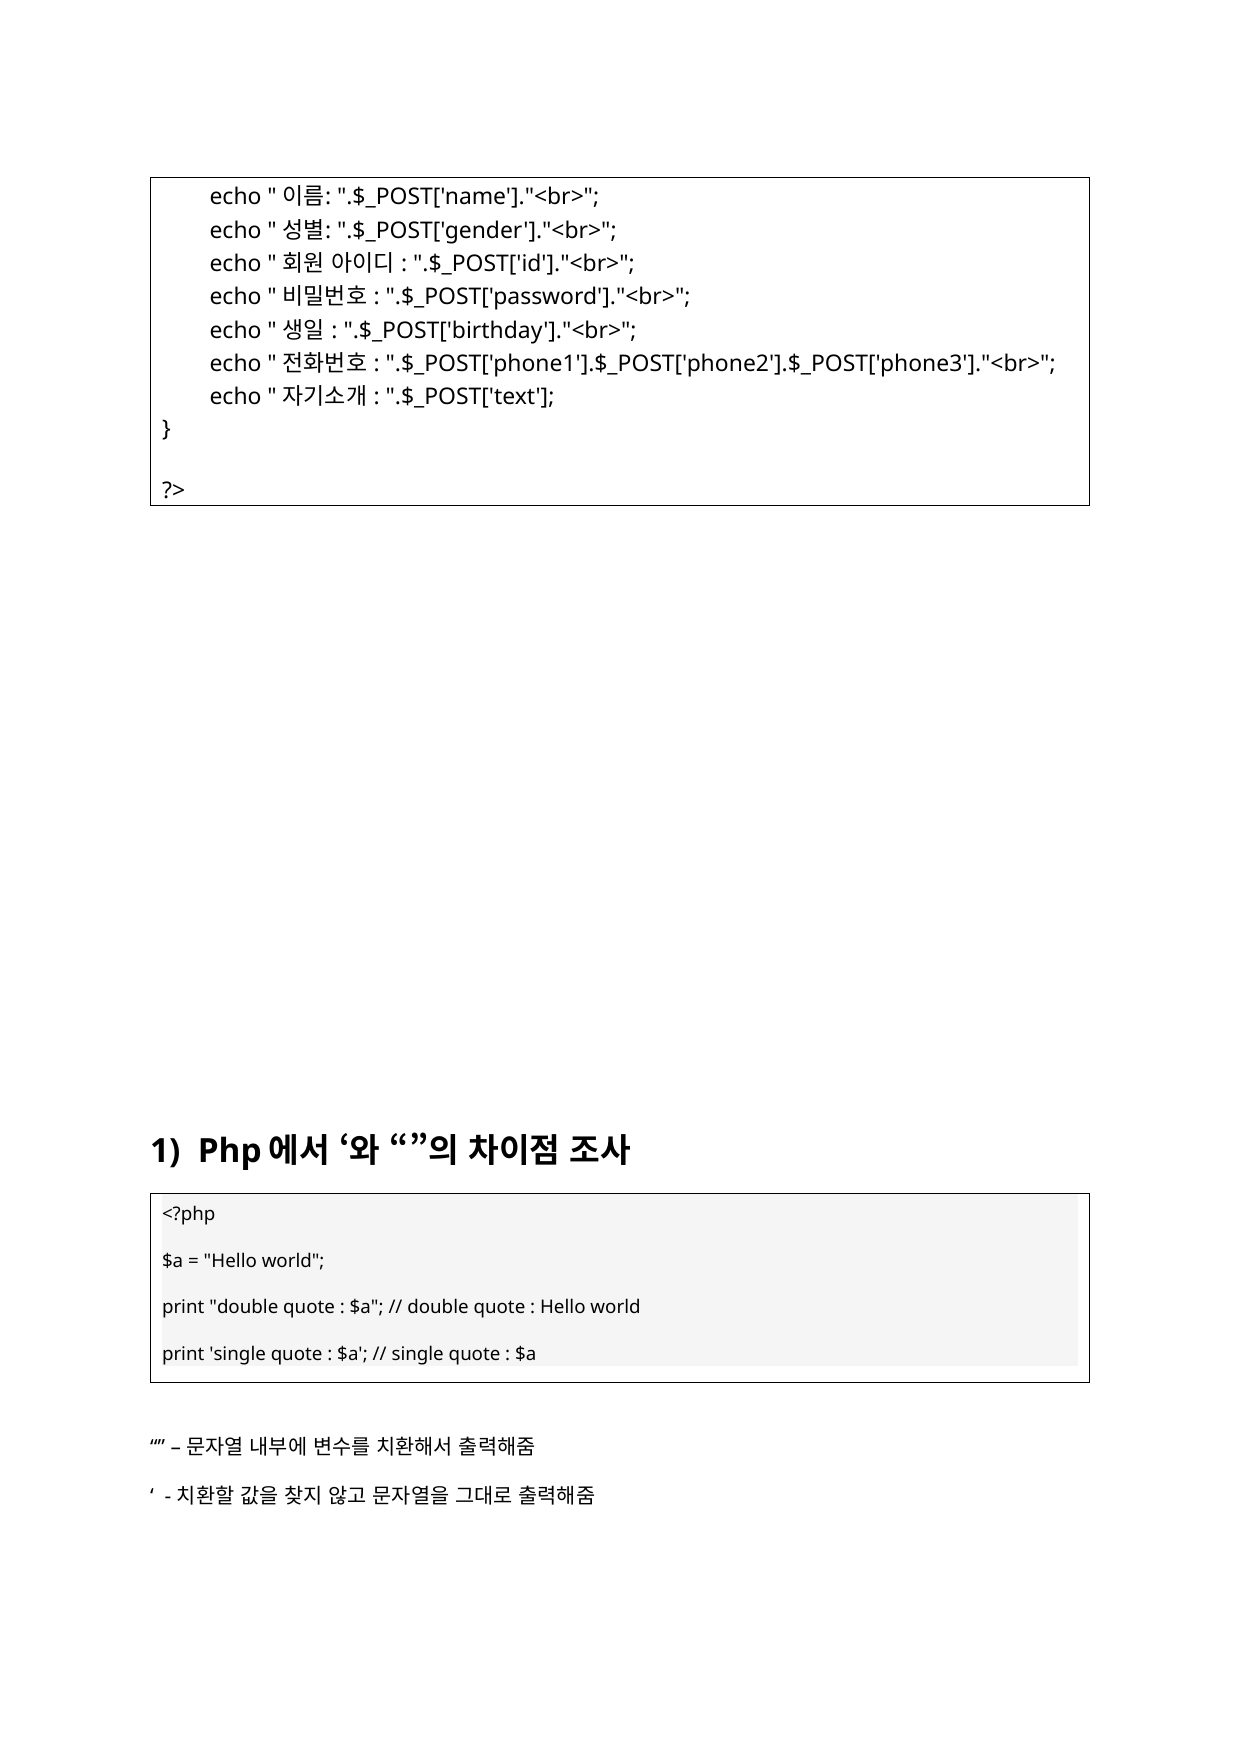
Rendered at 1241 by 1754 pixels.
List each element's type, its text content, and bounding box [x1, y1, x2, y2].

text ‘ - 치환할 값을 찾지 않고 문자열을 그대로 출력해줌 [150, 1479, 1090, 1510]
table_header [151, 178, 1089, 505]
table_header <?php $a = "Hello world"; print "double quote : $a"; // double quote : Hello world print 'single quote : $a'; // single quote : $a [151, 1194, 1089, 1382]
text 1) Php에서 ‘와 “”의 차이점 조사 [150, 1124, 1090, 1173]
text “” – 문자열 내부에 변수를 치환해서 출력해줌 [150, 1430, 1090, 1460]
